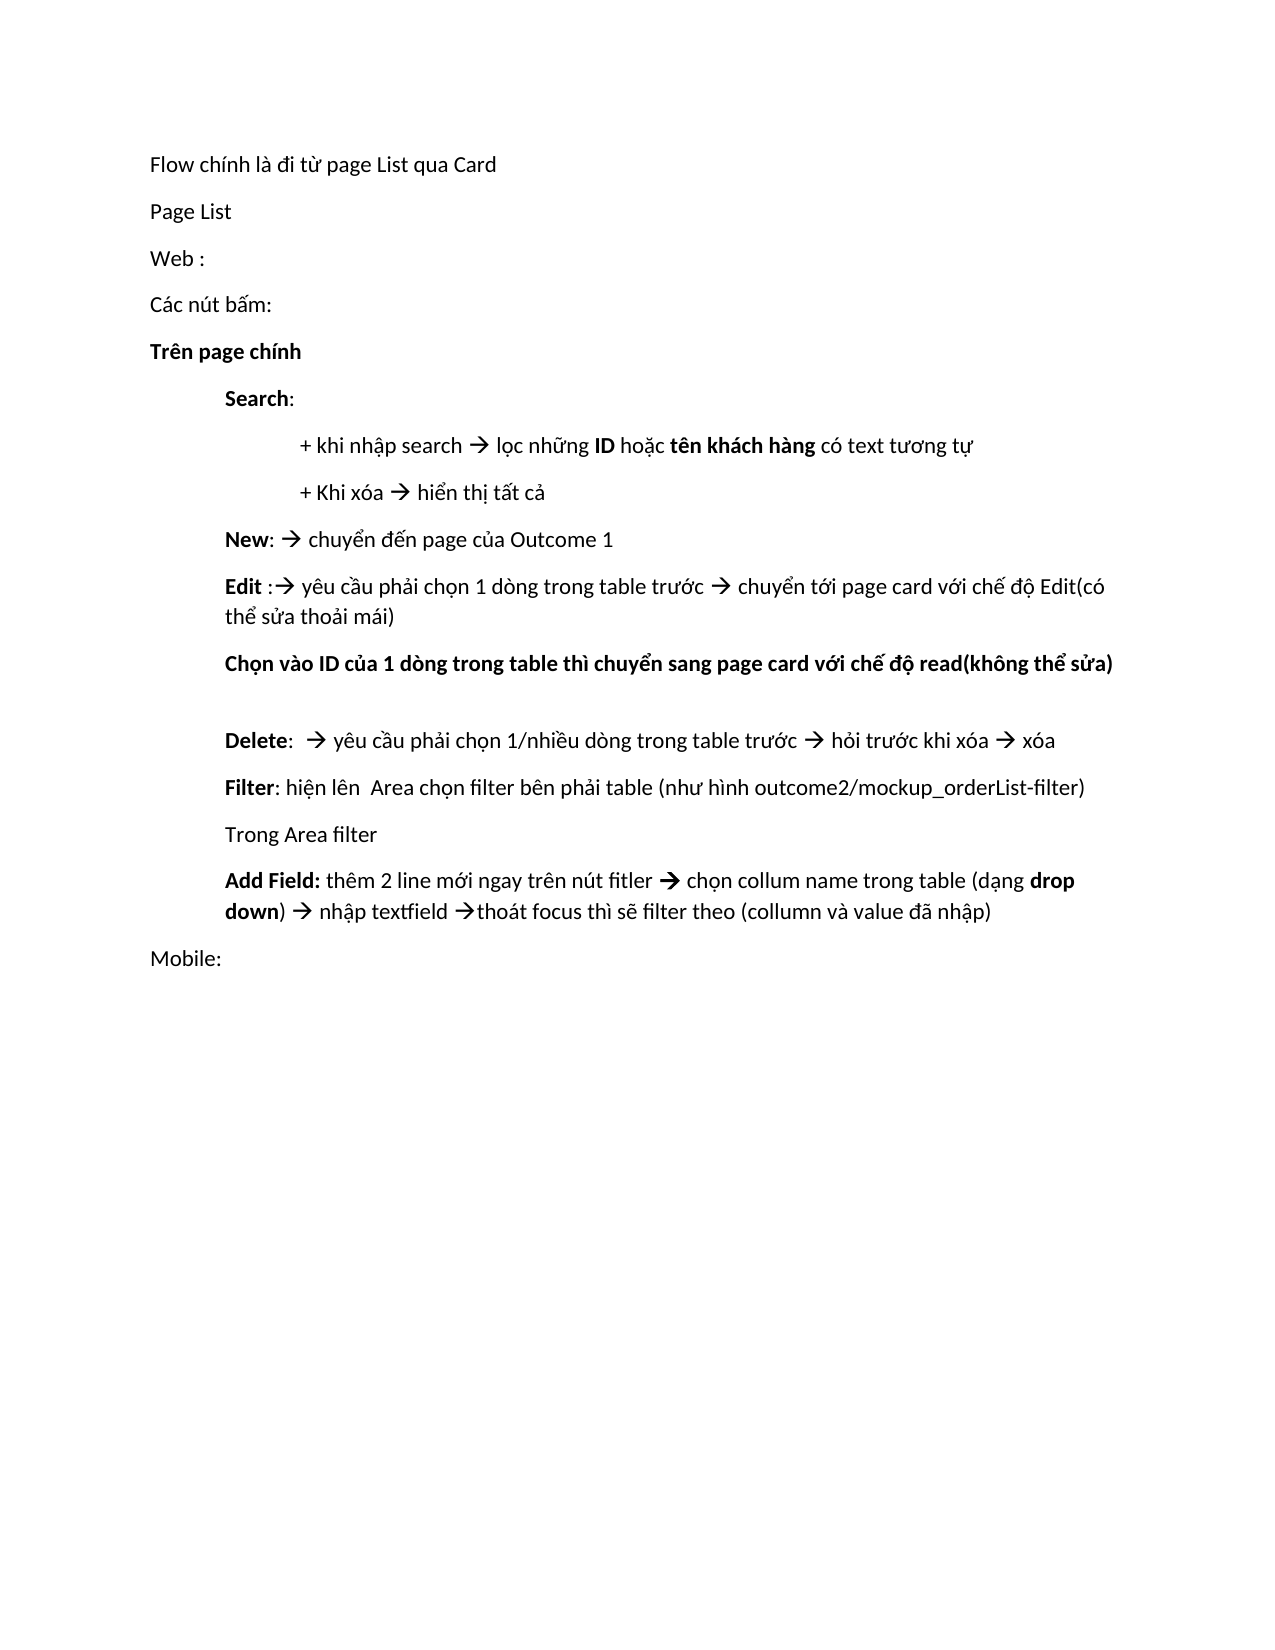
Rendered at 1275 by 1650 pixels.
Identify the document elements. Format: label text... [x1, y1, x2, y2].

text New: chuyển đến page của Outcome 1 [225, 525, 1125, 553]
text + khi nhập search lọc những ID hoặc tên khách hàng có text tương tự [225, 431, 1125, 459]
text Page List [150, 197, 1125, 225]
text Add Field: thêm 2 line mới ngay trên nút fitler chọn collum name trong table (dạng drop down) nhập textfield thoát focus thì sẽ filter theo (collumn và value đã nhập) [225, 867, 1125, 925]
text Chọn vào ID của 1 dòng trong table thì chuyển sang page card với chế độ read(không thể sửa) [225, 649, 1125, 707]
text Flow chính là đi từ page List qua Card [150, 150, 1125, 178]
text Search: [225, 384, 1125, 412]
text + Khi xóa hiển thị tất cả [225, 478, 1125, 506]
text Các nút bấm: [150, 291, 1125, 319]
text Mobile: [150, 944, 1125, 972]
text Web : [150, 244, 1125, 272]
text Filter: hiện lên Area chọn filter bên phải table (như hình outcome2/mockup_orderList-filter) [225, 773, 1125, 801]
text Edit : yêu cầu phải chọn 1 dòng trong table trước chuyển tới page card với chế độ Edit(có thể sửa thoải mái) [225, 572, 1125, 630]
text Trong Area filter [150, 820, 1125, 848]
text Trên page chính [150, 337, 1125, 366]
text Delete: yêu cầu phải chọn 1/nhiều dòng trong table trước hỏi trước khi xóa xóa [225, 726, 1125, 754]
